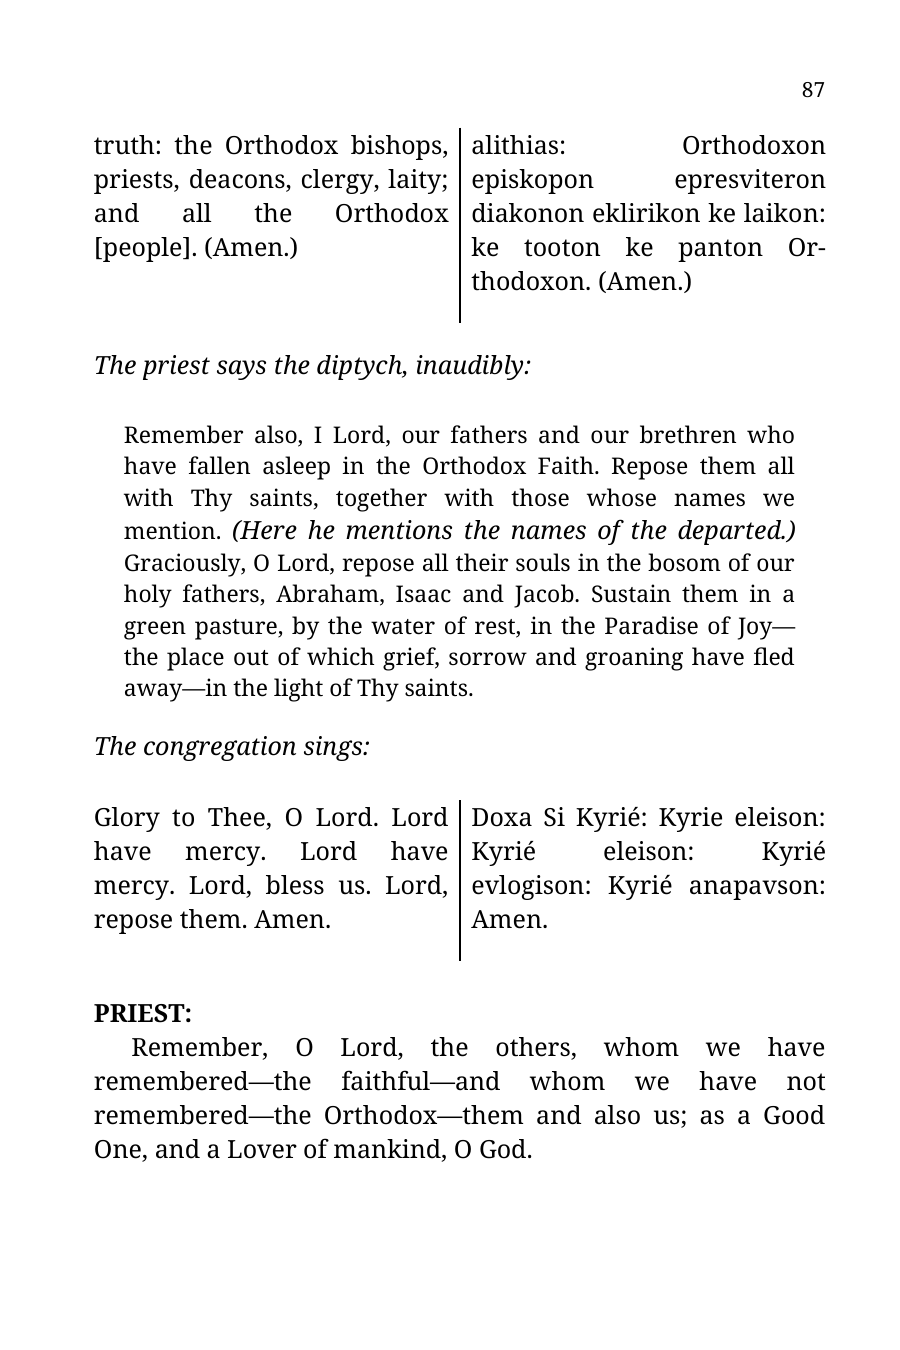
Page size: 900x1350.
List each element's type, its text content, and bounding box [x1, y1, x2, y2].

text PRIEST: [94, 995, 826, 1029]
table_header Glory to Thee, O Lord. Lord have mercy. Lord have mercy. Lord, bless us. Lord, repose them. Amen. [83, 800, 459, 961]
text The congregation sings: [94, 728, 826, 762]
text Remember also, I Lord, our fathers and our brethren who have fallen asleep in the Orthodox Faith. Repose them all with Thy saints, together with those whose names we mention. (Here he mentions the names of the departed.) Graciously, O Lord, repose all their souls in the bosom of our holy fathers, Abraham, Isaac and Jacob. Sustain them in a green pasture, by the water of rest, in the Paradise of Joy—the place out of which grief, sorrow and groaning have fled away—in the light of Thy saints. [124, 419, 796, 703]
text The priest says the diptych, inaudibly: [94, 348, 826, 382]
text Remember, O Lord, the others, whom we have remembered—the faithful—and whom we have not remembered—the Orthodox—them and also us; as a Good One, and a Lover of mankind, O God. [94, 1029, 826, 1166]
table_header Doxa Si Kyrié: Kyrie eleison: Kyrié eleison: Kyrié evlogison: Kyrié anapavson: Amen. [461, 800, 837, 961]
